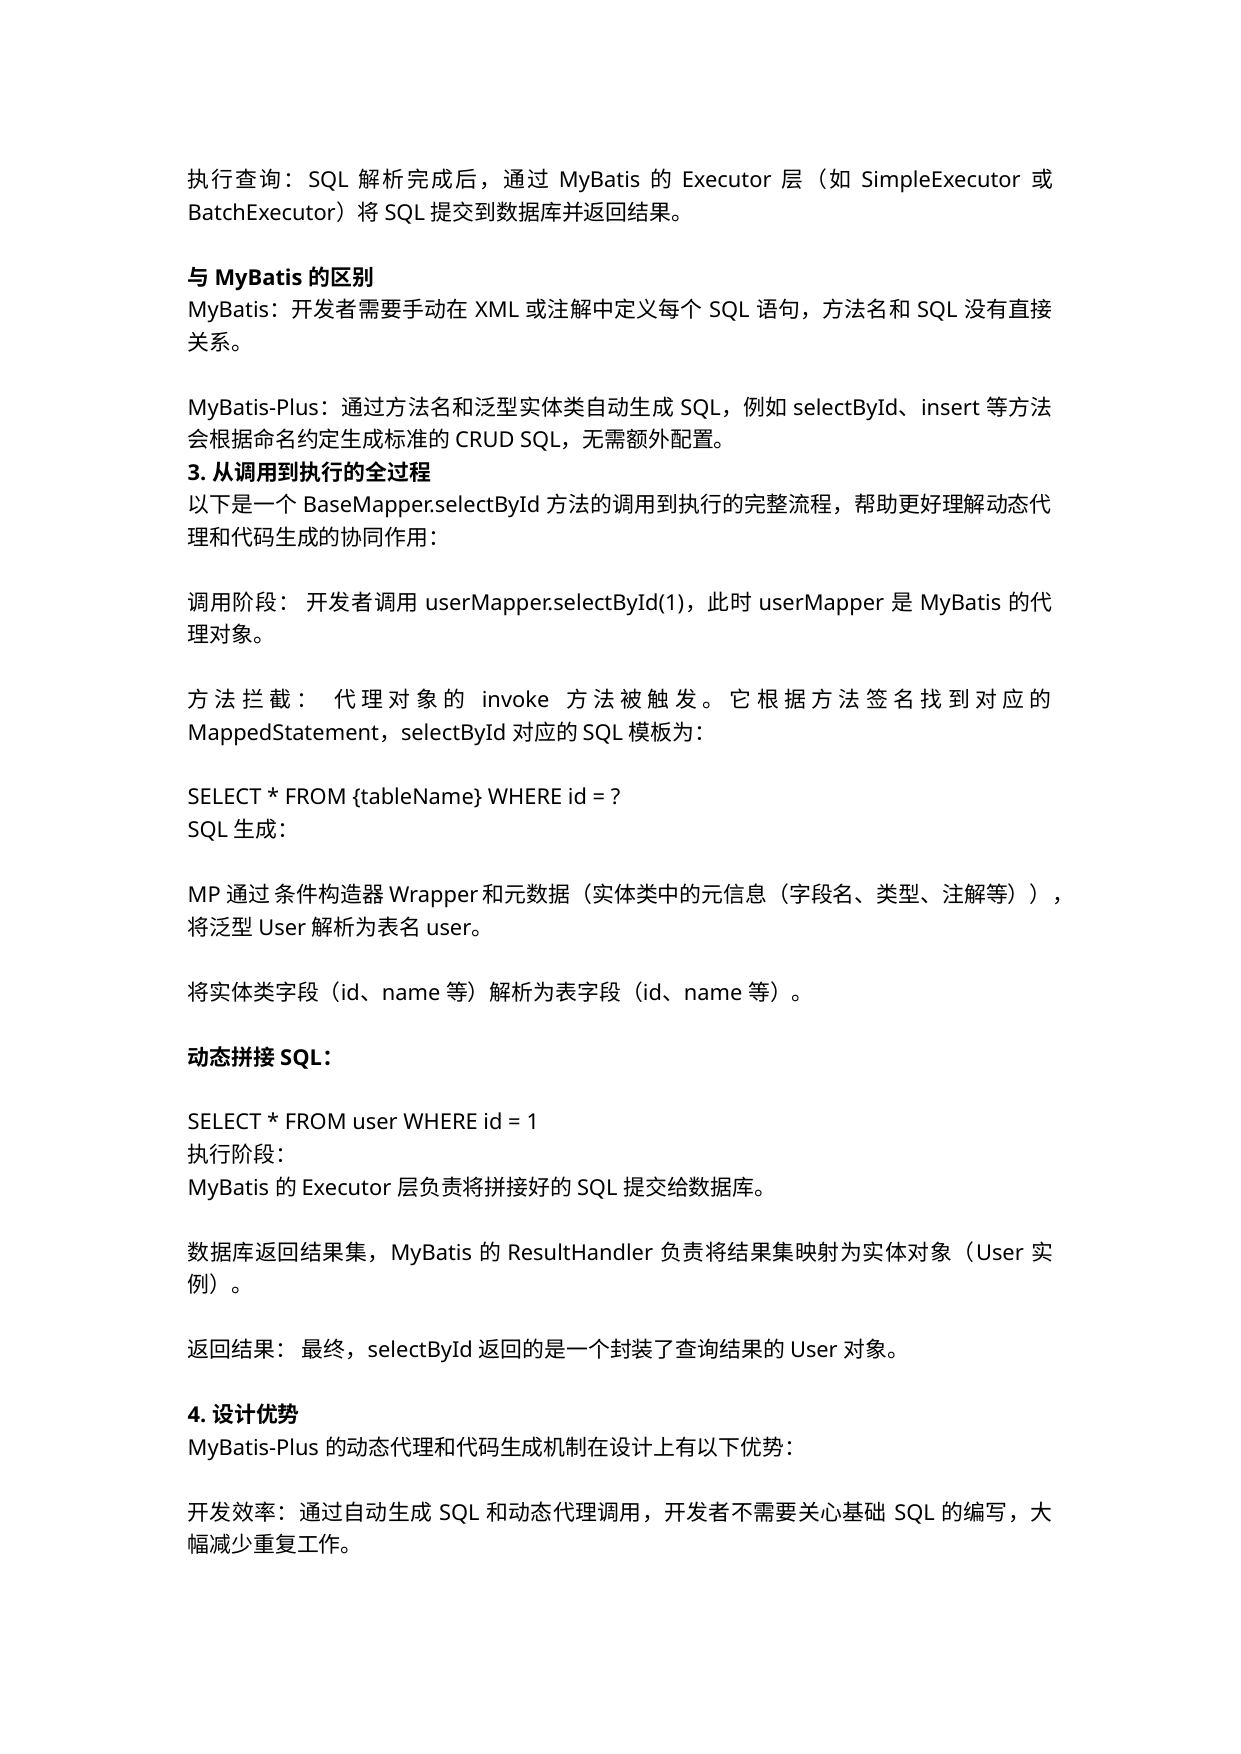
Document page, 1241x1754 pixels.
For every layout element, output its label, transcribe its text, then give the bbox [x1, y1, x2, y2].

text 方法拦截： 代理对象的 invoke 方法被触发。它根据方法签名找到对应的 MappedStatement，selectById 对应的 SQL 模板为： [187, 682, 1053, 747]
text 与 MyBatis 的区别 [187, 259, 1053, 292]
text MyBatis-Plus：通过方法名和泛型实体类自动生成 SQL，例如 selectById、insert 等方法会根据命名约定生成标准的 CRUD SQL，无需额外配置。 [187, 389, 1053, 454]
text 开发效率：通过自动生成 SQL 和动态代理调用，开发者不需要关心基础 SQL 的编写，大幅减少重复工作。 [187, 1494, 1053, 1559]
text MyBatis 的 Executor 层负责将拼接好的 SQL 提交给数据库。 [187, 1169, 1053, 1202]
text 4. 设计优势 [187, 1397, 1053, 1429]
text 将实体类字段（id、name 等）解析为表字段（id、name 等）。 [187, 974, 1053, 1007]
text 以下是一个 BaseMapper.selectById 方法的调用到执行的完整流程，帮助更好理解动态代理和代码生成的协同作用： [187, 487, 1053, 552]
text 执行查询：SQL 解析完成后，通过 MyBatis 的 Executor 层（如 SimpleExecutor 或 BatchExecutor）将 SQL 提交到数据库并返回结果。 [187, 162, 1053, 227]
text 执行阶段： [187, 1137, 1053, 1169]
text SELECT * FROM user WHERE id = 1 [187, 1104, 1053, 1137]
text 调用阶段： 开发者调用 userMapper.selectById(1)，此时 userMapper 是 MyBatis 的代理对象。 [187, 584, 1053, 649]
text 3. 从调用到执行的全过程 [187, 454, 1053, 487]
text MyBatis-Plus 的动态代理和代码生成机制在设计上有以下优势： [187, 1429, 1053, 1462]
text MP 通过 条件构造器Wrapper和元数据（实体类中的元信息（字段名、类型、注解等）），将泛型 User 解析为表名 user。 [187, 877, 1053, 942]
text SQL 生成： [187, 812, 1053, 844]
text 数据库返回结果集，MyBatis 的 ResultHandler 负责将结果集映射为实体对象（User 实例）。 [187, 1234, 1053, 1299]
text MyBatis：开发者需要手动在 XML 或注解中定义每个 SQL 语句，方法名和 SQL 没有直接关系。 [187, 292, 1053, 357]
text SELECT * FROM {tableName} WHERE id = ? [187, 779, 1053, 812]
text 返回结果： 最终，selectById 返回的是一个封装了查询结果的 User 对象。 [187, 1332, 1053, 1364]
text 动态拼接 SQL： [187, 1039, 1053, 1072]
